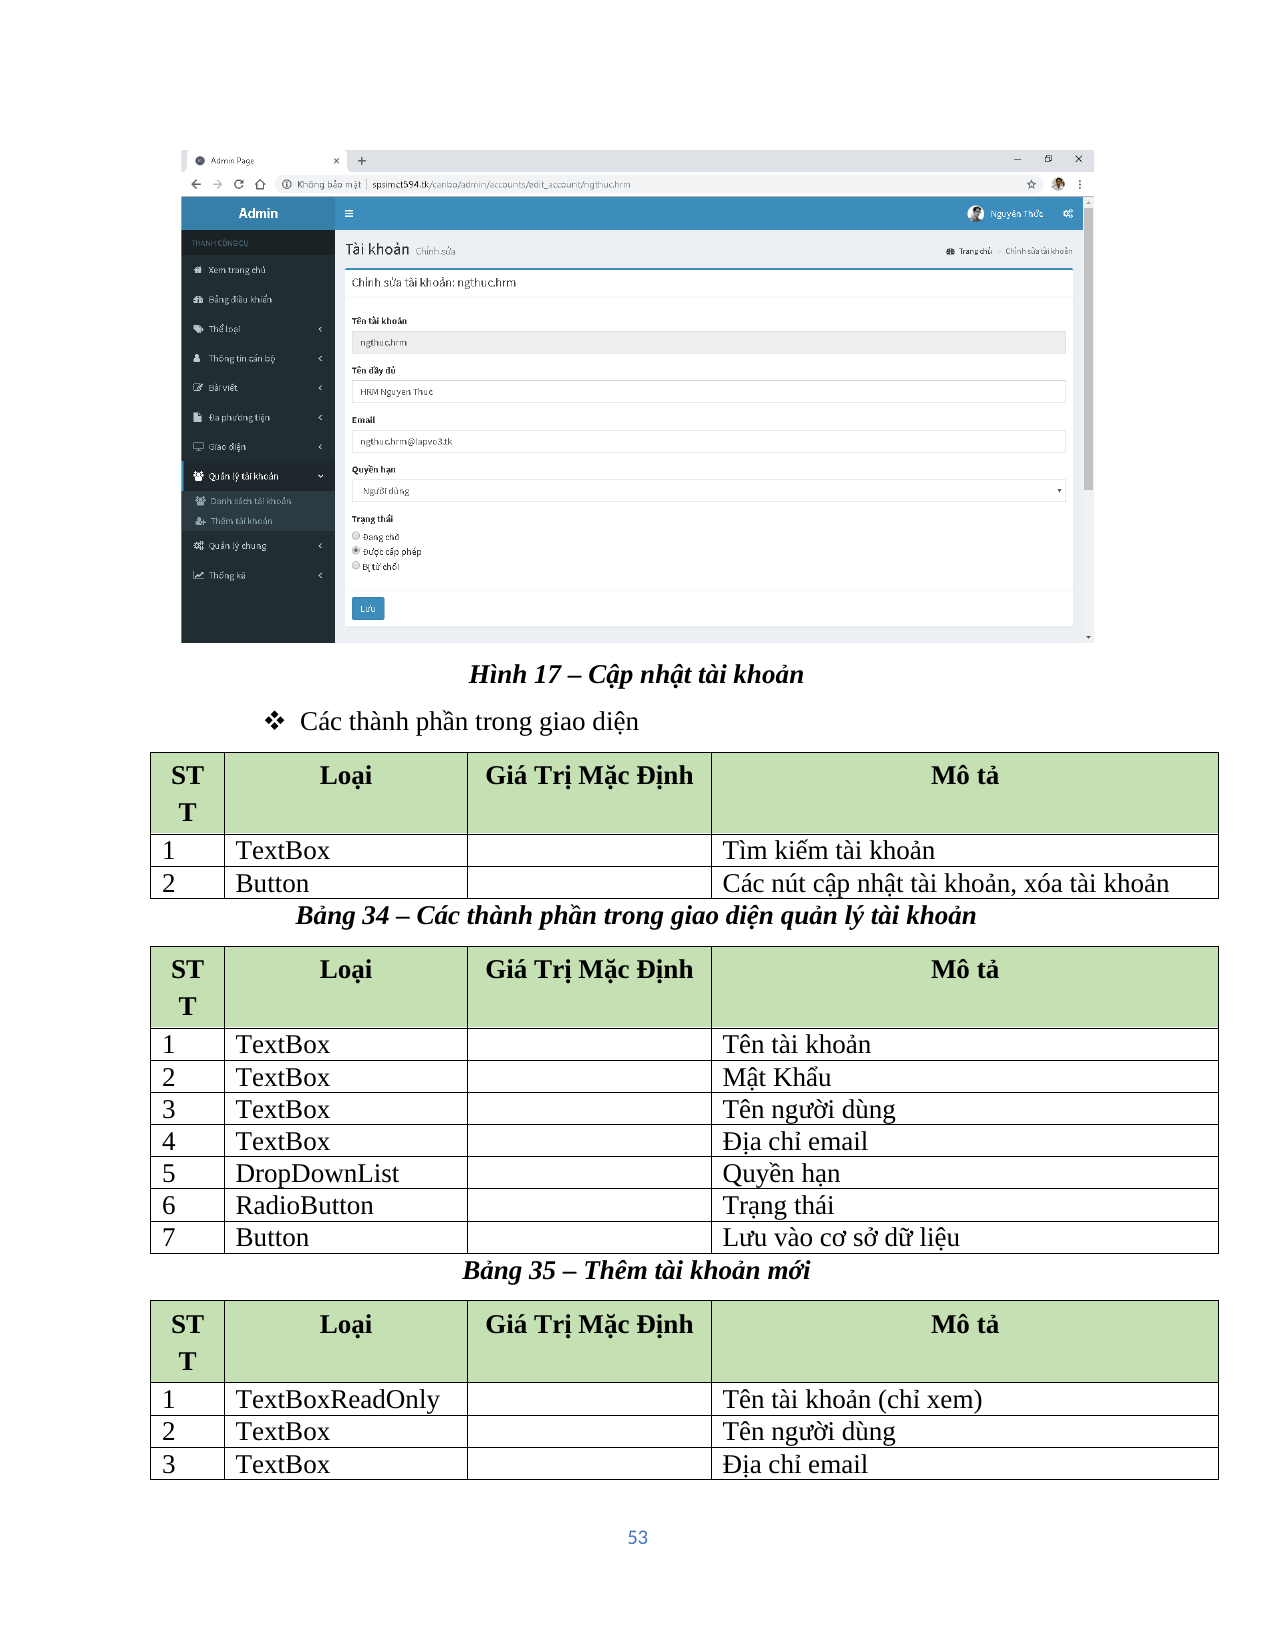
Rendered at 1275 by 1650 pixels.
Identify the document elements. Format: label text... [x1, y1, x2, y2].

table_cell Lưu vào cơ sở dữ liệu [712, 1222, 1218, 1253]
table_cell TextBox [225, 1029, 467, 1059]
table_header Loại [225, 753, 467, 833]
table_cell 3 [151, 1093, 224, 1124]
table_cell 1 [151, 1029, 224, 1059]
table_cell [468, 1383, 711, 1414]
table_cell TextBox [225, 1061, 467, 1092]
table_cell 2 [151, 1061, 224, 1092]
table_header Giá Trị Mặc Định [468, 753, 711, 833]
picture [181, 150, 1094, 643]
table_cell [468, 1093, 711, 1124]
table_header Loại [225, 1301, 467, 1382]
table_cell Trạng thái [712, 1189, 1218, 1221]
table_cell RadioButton [225, 1189, 467, 1221]
table_cell TextBoxReadOnly [225, 1383, 467, 1414]
table_header Giá Trị Mặc Định [468, 947, 711, 1027]
table_cell 7 [151, 1222, 224, 1253]
table_header STT [151, 753, 224, 833]
table_cell 3 [151, 1448, 224, 1479]
table_header Mô tả [712, 1301, 1218, 1382]
table_cell 6 [151, 1189, 224, 1221]
table_cell [468, 1029, 711, 1059]
table_cell Các nút cập nhật tài khoản, xóa tài khoản [712, 867, 1218, 898]
table_cell Button [225, 1222, 467, 1253]
table_cell 2 [151, 1416, 224, 1447]
table_cell Địa chỉ email [712, 1125, 1218, 1156]
text Bảng 35 – Thêm tài khoản mới [150, 1254, 1125, 1285]
table_cell Mật Khẩu [712, 1061, 1218, 1092]
table_header Giá Trị Mặc Định [468, 1301, 711, 1382]
table_cell Tên người dùng [712, 1093, 1218, 1124]
list Các thành phần trong giao diện [262, 705, 1125, 736]
table_cell [468, 1222, 711, 1253]
table_cell [468, 1125, 711, 1156]
table_cell [468, 1416, 711, 1447]
table_cell 2 [151, 867, 224, 898]
table_cell 5 [151, 1157, 224, 1188]
table_header Loại [225, 947, 467, 1027]
table_cell Tên tài khoản [712, 1029, 1218, 1059]
table_cell DropDownList [225, 1157, 467, 1188]
table_header Mô tả [712, 753, 1218, 833]
table_cell TextBox [225, 1448, 467, 1479]
text Hình 17 – Cập nhật tài khoản [150, 658, 1125, 689]
table_cell [468, 1189, 711, 1221]
table_cell Tên tài khoản (chỉ xem) [712, 1383, 1218, 1414]
table_cell Tên người dùng [712, 1416, 1218, 1447]
table_cell [468, 1157, 711, 1188]
table_cell 4 [151, 1125, 224, 1156]
table_cell TextBox [225, 835, 467, 866]
table_cell Tìm kiếm tài khoản [712, 835, 1218, 866]
table_header Mô tả [712, 947, 1218, 1027]
table_cell Quyền hạn [712, 1157, 1218, 1188]
table_cell Button [225, 867, 467, 898]
table_cell [468, 1061, 711, 1092]
table_cell Địa chỉ email [712, 1448, 1218, 1479]
table_header STT [151, 947, 224, 1027]
text Bảng 34 – Các thành phần trong giao diện quản lý tài khoản [150, 899, 1125, 930]
table_cell TextBox [225, 1416, 467, 1447]
table_cell 1 [151, 1383, 224, 1414]
table_cell TextBox [225, 1093, 467, 1124]
table_cell [468, 835, 711, 866]
table_cell [468, 867, 711, 898]
table_cell 1 [151, 835, 224, 866]
table_header STT [151, 1301, 224, 1382]
table_cell [468, 1448, 711, 1479]
table_cell TextBox [225, 1125, 467, 1156]
